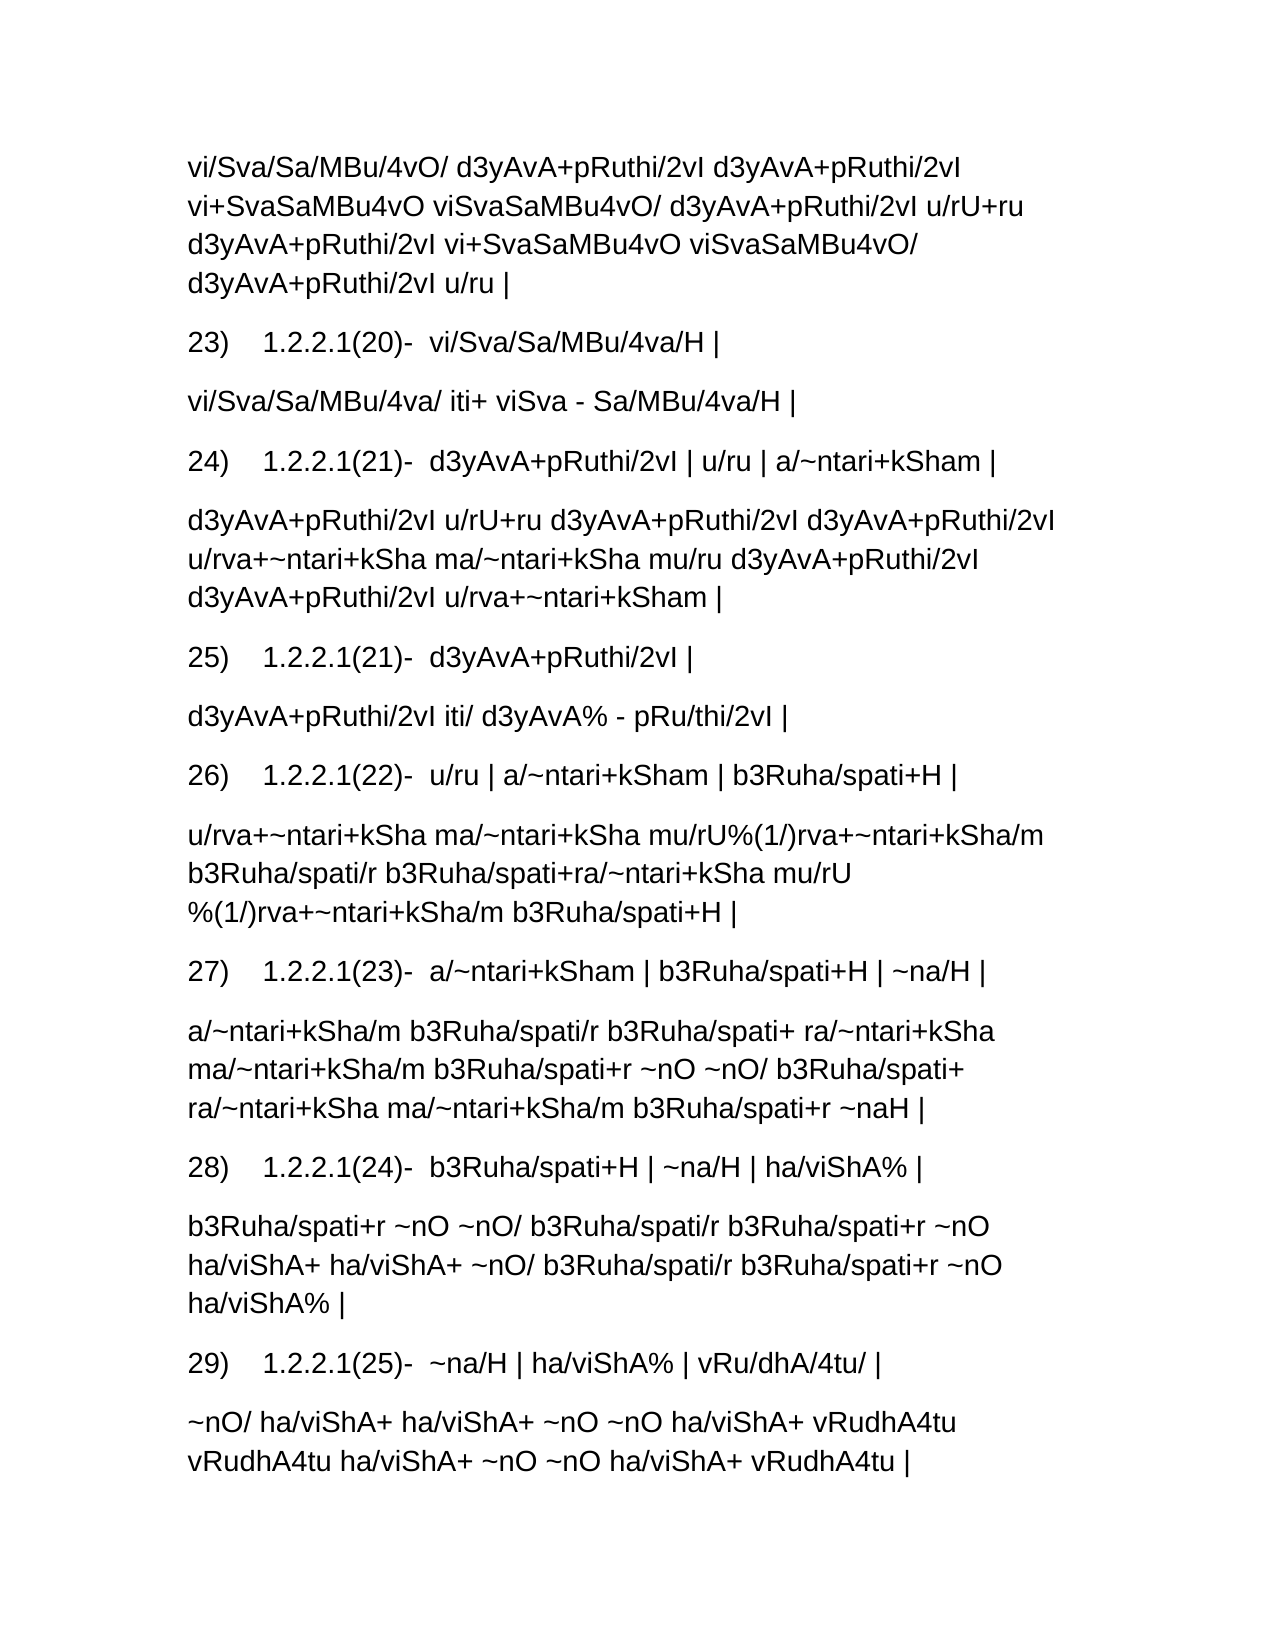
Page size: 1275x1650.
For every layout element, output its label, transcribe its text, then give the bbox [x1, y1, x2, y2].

text 26) 1.2.2.1(22)- u/ru | a/~ntari+kSham | b3Ruha/spati+H | [187, 758, 1087, 792]
text vi/Sva/Sa/MBu/4vO/ d3yAvA+pRuthi/2vI d3yAvA+pRuthi/2vI vi+SvaSaMBu4vO viSvaSaMBu4vO/ d3yAvA+pRuthi/2vI u/rU+ru d3yAvA+pRuthi/2vI vi+SvaSaMBu4vO viSvaSaMBu4vO/ d3yAvA+pRuthi/2vI u/ru | [187, 150, 1087, 299]
text u/rva+~ntari+kSha ma/~ntari+kSha mu/rU%(1/)rva+~ntari+kSha/m b3Ruha/spati/r b3Ruha/spati+ra/~ntari+kSha mu/rU%(1/)rva+~ntari+kSha/m b3Ruha/spati+H | [187, 818, 1087, 928]
text 27) 1.2.2.1(23)- a/~ntari+kSham | b3Ruha/spati+H | ~na/H | [187, 954, 1087, 988]
text ~nO/ ha/viShA+ ha/viShA+ ~nO ~nO ha/viShA+ vRudhA4tu vRudhA4tu ha/viShA+ ~nO ~nO ha/viShA+ vRudhA4tu | [187, 1405, 1087, 1477]
text 25) 1.2.2.1(21)- d3yAvA+pRuthi/2vI | [187, 639, 1087, 673]
text 28) 1.2.2.1(24)- b3Ruha/spati+H | ~na/H | ha/viShA% | [187, 1150, 1087, 1183]
text a/~ntari+kSha/m b3Ruha/spati/r b3Ruha/spati+ ra/~ntari+kSha ma/~ntari+kSha/m b3Ruha/spati+r ~nO ~nO/ b3Ruha/spati+ ra/~ntari+kSha ma/~ntari+kSha/m b3Ruha/spati+r ~naH | [187, 1013, 1087, 1124]
text vi/Sva/Sa/MBu/4va/ iti+ viSva - Sa/MBu/4va/H | [187, 384, 1087, 418]
text b3Ruha/spati+r ~nO ~nO/ b3Ruha/spati/r b3Ruha/spati+r ~nO ha/viShA+ ha/viShA+ ~nO/ b3Ruha/spati/r b3Ruha/spati+r ~nO ha/viShA% | [187, 1209, 1087, 1320]
text d3yAvA+pRuthi/2vI iti/ d3yAvA% - pRu/thi/2vI | [187, 699, 1087, 732]
text 29) 1.2.2.1(25)- ~na/H | ha/viShA% | vRu/dhA/4tu/ | [187, 1346, 1087, 1379]
text d3yAvA+pRuthi/2vI u/rU+ru d3yAvA+pRuthi/2vI d3yAvA+pRuthi/2vI u/rva+~ntari+kSha ma/~ntari+kSha mu/ru d3yAvA+pRuthi/2vI d3yAvA+pRuthi/2vI u/rva+~ntari+kSham | [187, 503, 1087, 614]
text 23) 1.2.2.1(20)- vi/Sva/Sa/MBu/4va/H | [187, 325, 1087, 358]
text 24) 1.2.2.1(21)- d3yAvA+pRuthi/2vI | u/ru | a/~ntari+kSham | [187, 444, 1087, 477]
